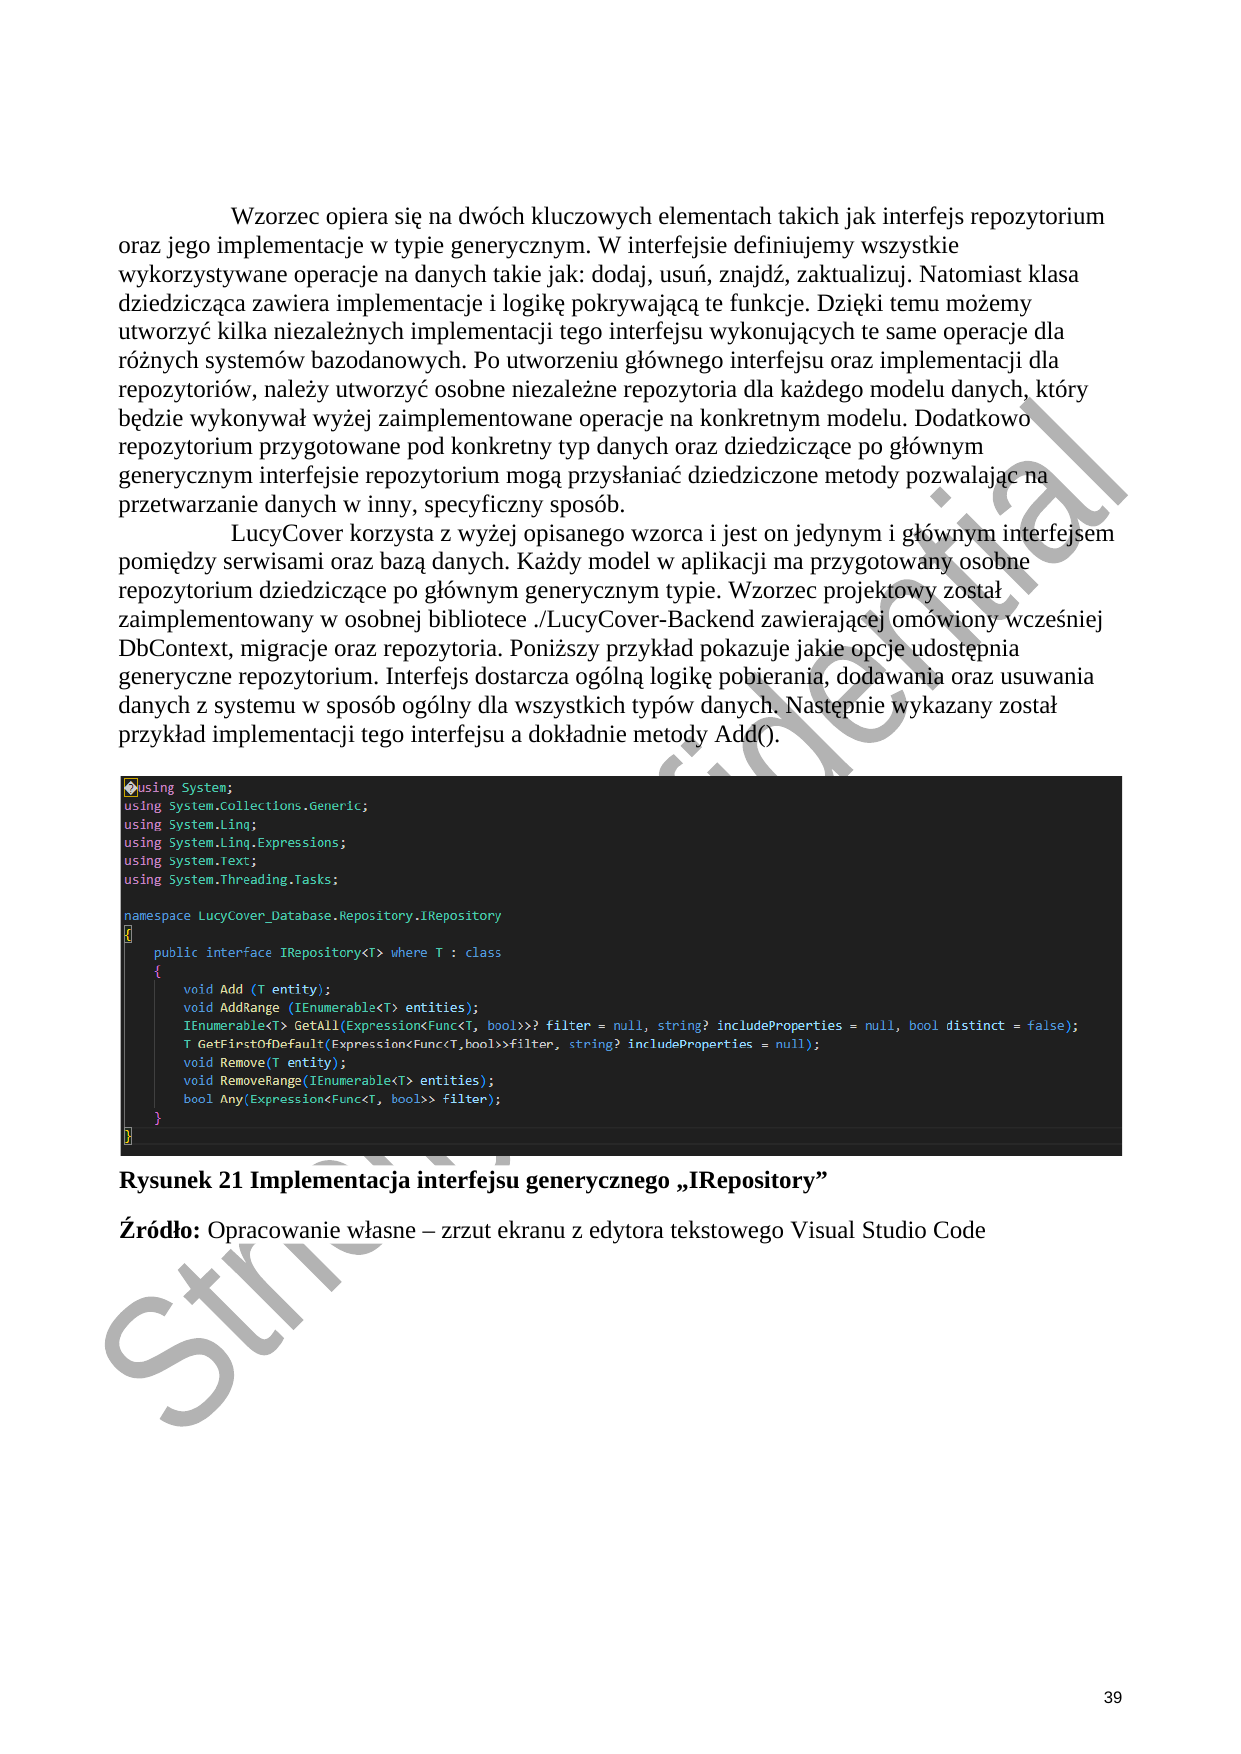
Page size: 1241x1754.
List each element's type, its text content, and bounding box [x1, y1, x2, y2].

text Wzorzec opiera się na dwóch kluczowych elementach takich jak interfejs repozytorium oraz jego implementacje w typie generycznym. W interfejsie definiujemy wszystkie wykorzystywane operacje na danych takie jak: dodaj, usuń, znajdź, zaktualizuj. Natomiast klasa dziedzicząca zawiera implementacje i logikę pokrywającą te funkcje. Dzięki temu możemy utworzyć kilka niezależnych implementacji tego interfejsu wykonujących te same operacje dla różnych systemów bazodanowych. Po utworzeniu głównego interfejsu oraz implementacji dla repozytoriów, należy utworzyć osobne niezależne repozytoria dla każdego modelu danych, który będzie wykonywał wyżej zaimplementowane operacje na konkretnym modelu. Dodatkowo repozytorium przygotowane pod konkretny typ danych oraz dziedziczące po głównym generycznym interfejsie repozytorium mogą przysłaniać dziedziczone metody pozwalając na przetwarzanie danych w inny, specyficzny sposób. [118, 201, 1122, 518]
text LucyCover korzysta z wyżej opisanego wzorca i jest on jedynym i głównym interfejsem pomiędzy serwisami oraz bazą danych. Każdy model w aplikacji ma przygotowany osobne repozytorium dziedziczące po głównym generycznym typie. Wzorzec projektowy został zaimplementowany w osobnej bibliotece ./LucyCover-Backend zawierającej omówiony wcześniej DbContext, migracje oraz repozytoria. Poniższy przykład pokazuje jakie opcje udostępnia generyczne repozytorium. Interfejs dostarcza ogólną logikę pobierania, dodawania oraz usuwania danych z systemu w sposób ogólny dla wszystkich typów danych. Następnie wykazany został przykład implementacji tego interfejsu a dokładnie metody Add(). [118, 518, 1122, 748]
picture [120, 776, 1123, 1156]
